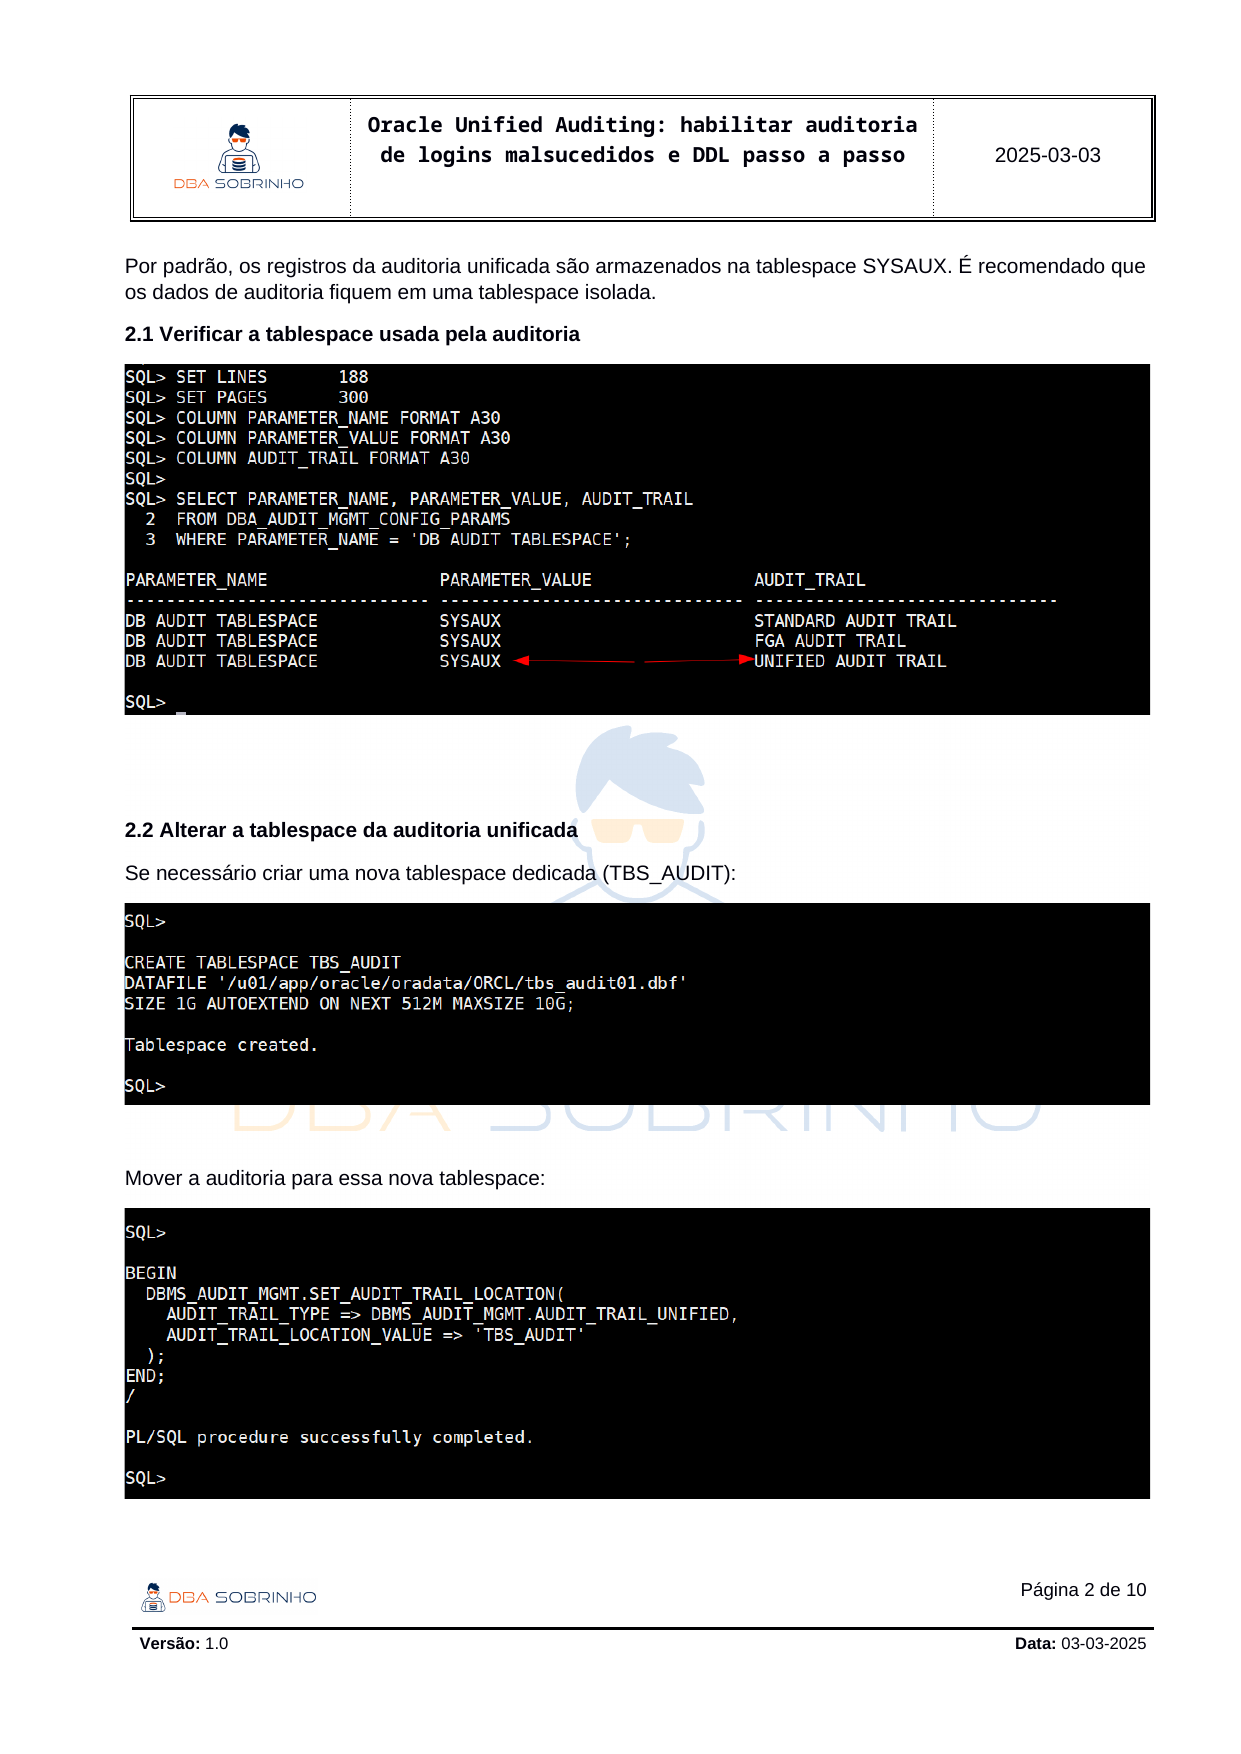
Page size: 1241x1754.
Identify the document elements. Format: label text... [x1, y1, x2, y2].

text 2.2 Alterar a tablespace da auditoria unificada [124, 818, 1150, 842]
picture [139, 1578, 318, 1615]
text Por padrão, os registros da auditoria unificada são armazenados na tablespace SYSAUX. É recomendado que os dados de auditoria fiquem em uma tablespace isolada. [124, 254, 1150, 303]
picture [124, 903, 1151, 1105]
picture [124, 364, 1151, 715]
text Se necessário criar uma nova tablespace dedicada (TBS_AUDIT): [124, 861, 1150, 885]
text 2.1 Verificar a tablespace usada pela auditoria [124, 322, 1150, 346]
picture [124, 1208, 1151, 1499]
text Mover a auditoria para essa nova tablespace: [124, 1166, 1150, 1190]
picture [172, 117, 307, 193]
